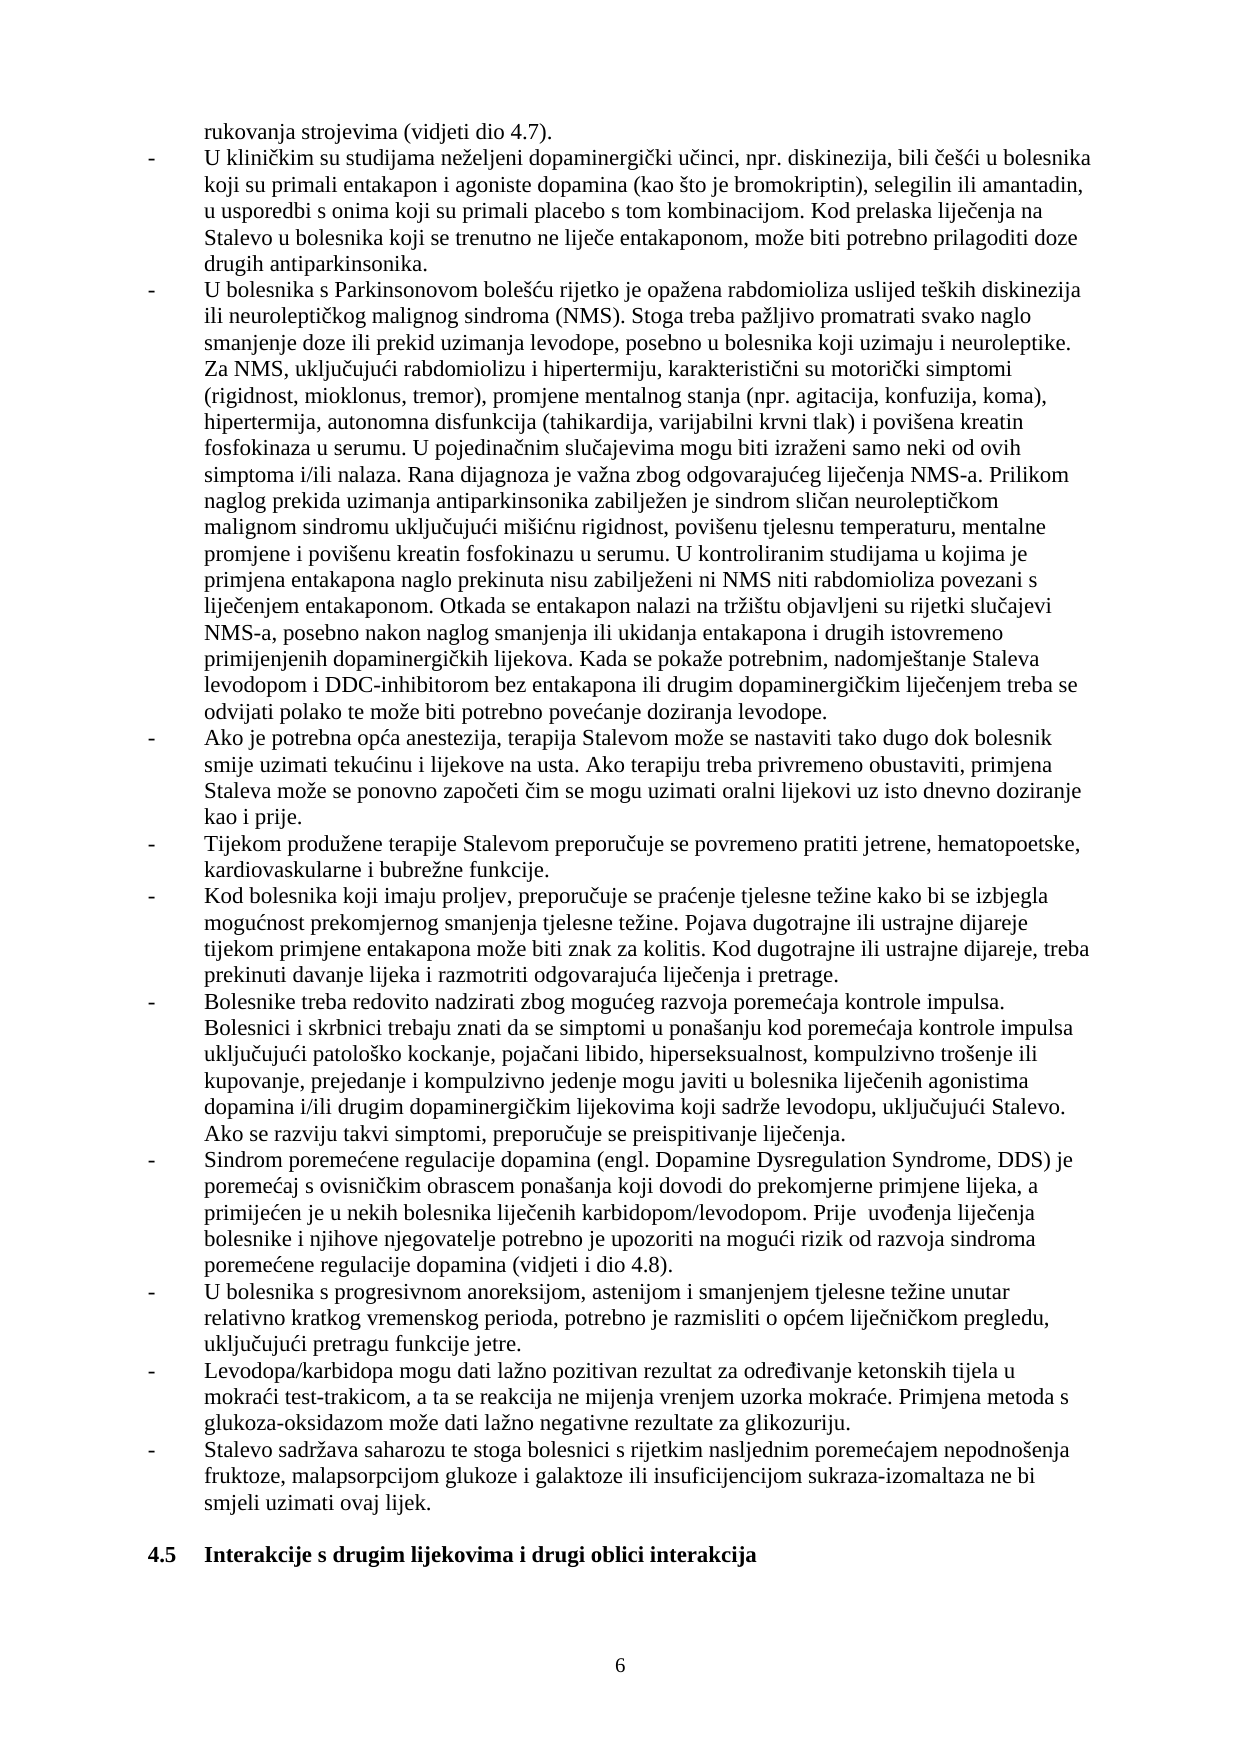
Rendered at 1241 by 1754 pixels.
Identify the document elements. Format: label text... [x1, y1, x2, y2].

list Bolesnike treba redovito nadzirati zbog mogućeg razvoja poremećaja kontrole impulsa. Bolesnici i skrbnici trebaju znati da se simptomi u ponašanju kod poremećaja kontrole impulsa uključujući patološko kockanje, pojačani libido, hiperseksualnost, kompulzivno trošenje ili kupovanje, prejedanje i kompulzivno jedenje mogu javiti u bolesnika liječenih agonistima dopamina i/ili drugim dopaminergičkim lijekovima koji sadrže levodopu, uključujući Stalevo. Ako se razviju takvi simptomi, preporučuje se preispitivanje liječenja. [148, 988, 1092, 1146]
list Ako je potrebna opća anestezija, terapija Stalevom može se nastaviti tako dugo dok bolesnik smije uzimati tekućinu i lijekove na usta. Ako terapiju treba privremeno obustaviti, primjena Staleva može se ponovno započeti čim se mogu uzimati oralni lijekovi uz isto dnevno doziranje kao i prije. [148, 724, 1092, 830]
list U kliničkim su studijama neželjeni dopaminergički učinci, npr. diskinezija, bili češći u bolesnika koji su primali entakapon i agoniste dopamina (kao što je bromokriptin), selegilin ili amantadin, u usporedbi s onima koji su primali placebo s tom kombinacijom. Kod prelaska liječenja na Stalevo u bolesnika koji se trenutno ne liječe entakaponom, može biti potrebno prilagoditi doze drugih antiparkinsonika. [148, 144, 1092, 276]
list Kod bolesnika koji imaju proljev, preporučuje se praćenje tjelesne težine kako bi se izbjegla mogućnost prekomjernog smanjenja tjelesne težine. Pojava dugotrajne ili ustrajne dijareje tijekom primjene entakapona može biti znak za kolitis. Kod dugotrajne ili ustrajne dijareje, treba prekinuti davanje lijeka i razmotriti odgovarajuća liječenja i pretrage. [148, 882, 1092, 988]
list Tijekom produžene terapije Stalevom preporučuje se povremeno pratiti jetrene, hematopoetske, kardiovaskularne i bubrežne funkcije. [148, 830, 1092, 882]
list U bolesnika s progresivnom anoreksijom, astenijom i smanjenjem tjelesne težine unutar relativno kratkog vremenskog perioda, potrebno je razmisliti o općem liječničkom pregledu, uključujući pretragu funkcije jetre. [148, 1278, 1092, 1357]
list U bolesnika s Parkinsonovom bolešću rijetko je opažena rabdomioliza uslijed teških diskinezija ili neuroleptičkog malignog sindroma (NMS). Stoga treba pažljivo promatrati svako naglo smanjenje doze ili prekid uzimanja levodope, posebno u bolesnika koji uzimaju i neuroleptike. Za NMS, uključujući rabdomiolizu i hipertermiju, karakteristični su motorički simptomi (rigidnost, mioklonus, tremor), promjene mentalnog stanja (npr. agitacija, konfuzija, koma), hipertermija, autonomna disfunkcija (tahikardija, varijabilni krvni tlak) i povišena kreatin fosfokinaza u serumu. U pojedinačnim slučajevima mogu biti izraženi samo neki od ovih simptoma i/ili nalaza. Rana dijagnoza je važna zbog odgovarajućeg liječenja NMS-a. Prilikom naglog prekida uzimanja antiparkinsonika zabilježen je sindrom sličan neuroleptičkom malignom sindromu uključujući mišićnu rigidnost, povišenu tjelesnu temperaturu, mentalne promjene i povišenu kreatin fosfokinazu u serumu. U kontroliranim studijama u kojima je primjena entakapona naglo prekinuta nisu zabilježeni ni NMS niti rabdomioliza povezani s liječenjem entakaponom. Otkada se entakapon nalazi na tržištu objavljeni su rijetki slučajevi NMS-a, posebno nakon naglog smanjenja ili ukidanja entakapona i drugih istovremeno primijenjenih dopaminergičkih lijekova. Kada se pokaže potrebnim, nadomještanje Staleva levodopom i DDC-inhibitorom bez entakapona ili drugim dopaminergičkim liječenjem treba se odvijati polako te može biti potrebno povećanje doziranja levodope. [148, 276, 1092, 724]
text 4.5 Interakcije s drugim lijekovima i drugi oblici interakcija [148, 1541, 1092, 1568]
list Stalevo sadržava saharozu te stoga bolesnici s rijetkim nasljednim poremećajem nepodnošenja fruktoze, malapsorpcijom glukoze i galaktoze ili insuficijencijom sukraza-izomaltaza ne bi smjeli uzimati ovaj lijek. [148, 1436, 1092, 1515]
list Levodopa/karbidopa mogu dati lažno pozitivan rezultat za određivanje ketonskih tijela u mokraći test-trakicom, a ta se reakcija ne mijenja vrenjem uzorka mokraće. Primjena metoda s glukoza-oksidazom može dati lažno negativne rezultate za glikozuriju. [148, 1357, 1092, 1436]
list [148, 118, 1092, 144]
list Sindrom poremećene regulacije dopamina (engl. Dopamine Dysregulation Syndrome, DDS) je poremećaj s ovisničkim obrascem ponašanja koji dovodi do prekomjerne primjene lijeka, a primijećen je u nekih bolesnika liječenih karbidopom/levodopom. Prije uvođenja liječenja bolesnike i njihove njegovatelje potrebno je upozoriti na mogući rizik od razvoja sindroma poremećene regulacije dopamina (vidjeti i dio 4.8). [148, 1146, 1092, 1278]
